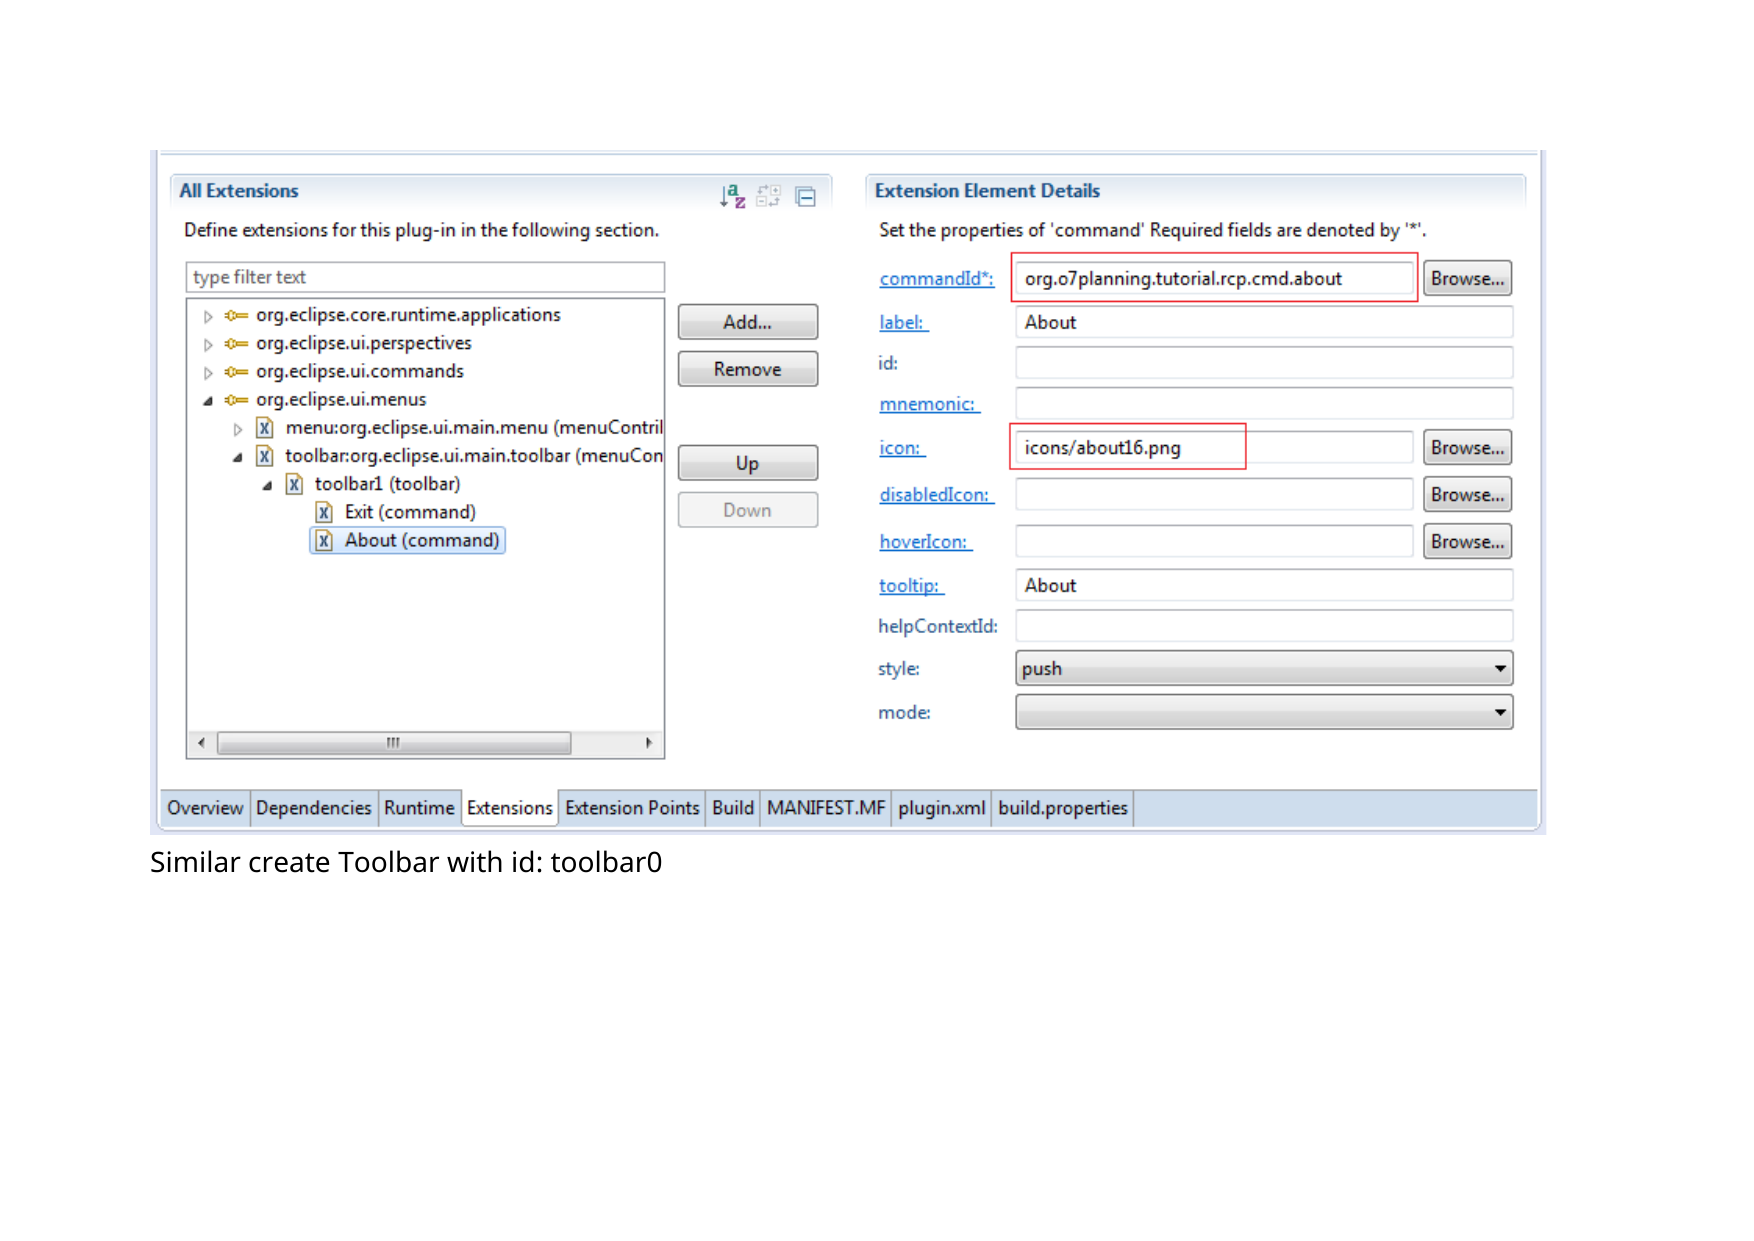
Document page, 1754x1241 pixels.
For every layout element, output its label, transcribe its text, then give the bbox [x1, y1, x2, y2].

picture [150, 150, 1547, 835]
text Similar create Toolbar with id: toolbar0 [150, 843, 1604, 881]
